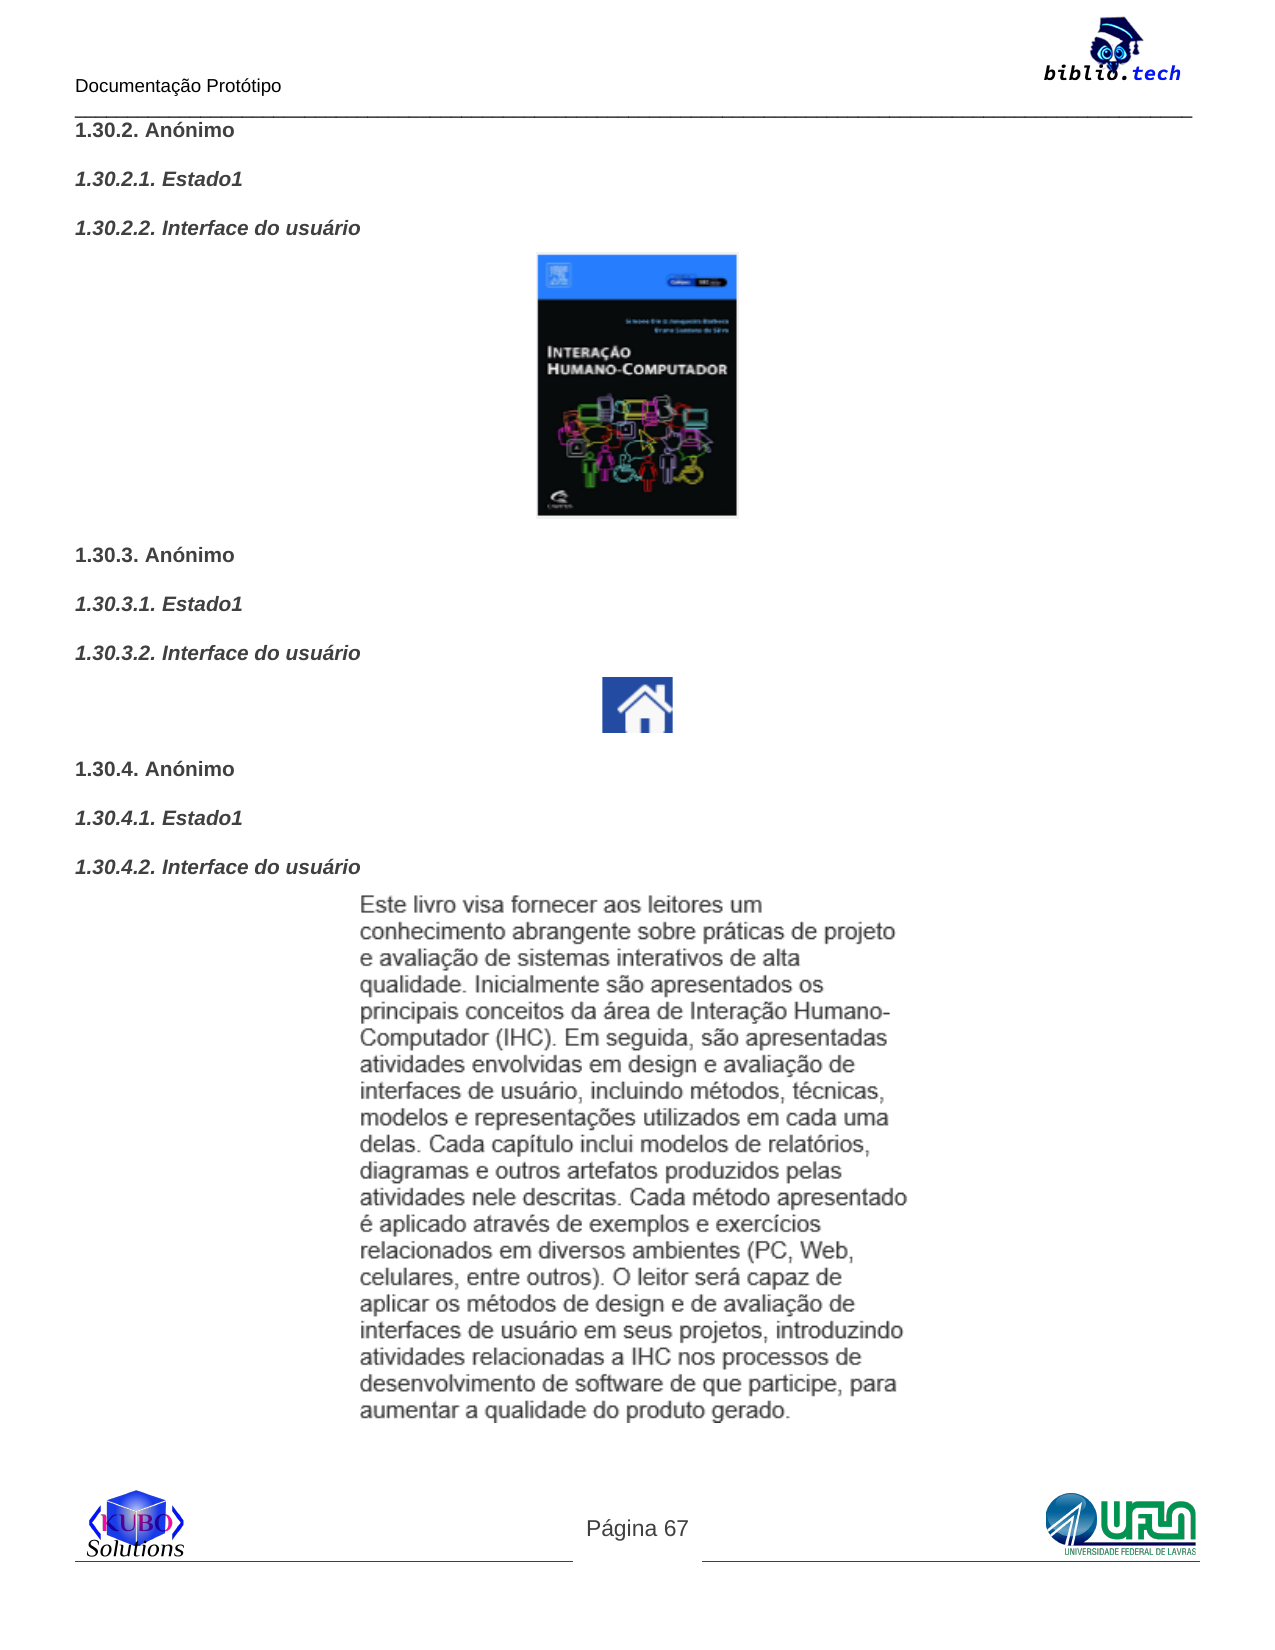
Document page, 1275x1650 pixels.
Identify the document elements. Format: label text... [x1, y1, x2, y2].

subtitle Interface do usuário [75, 855, 1200, 879]
subtitle Anónimo [75, 118, 1200, 142]
subtitle Interface do usuário [75, 641, 1200, 665]
subtitle Estado1 [75, 592, 1200, 616]
picture [536, 252, 739, 519]
picture [602, 677, 673, 733]
subtitle Anónimo [75, 543, 1200, 567]
subtitle Interface do usuário [75, 216, 1200, 240]
picture [1046, 1493, 1196, 1555]
picture [360, 891, 915, 1423]
picture [1038, 11, 1187, 95]
picture [86, 1472, 185, 1561]
subtitle Estado1 [75, 806, 1200, 830]
subtitle Anónimo [75, 757, 1200, 781]
subtitle Estado1 [75, 167, 1200, 191]
